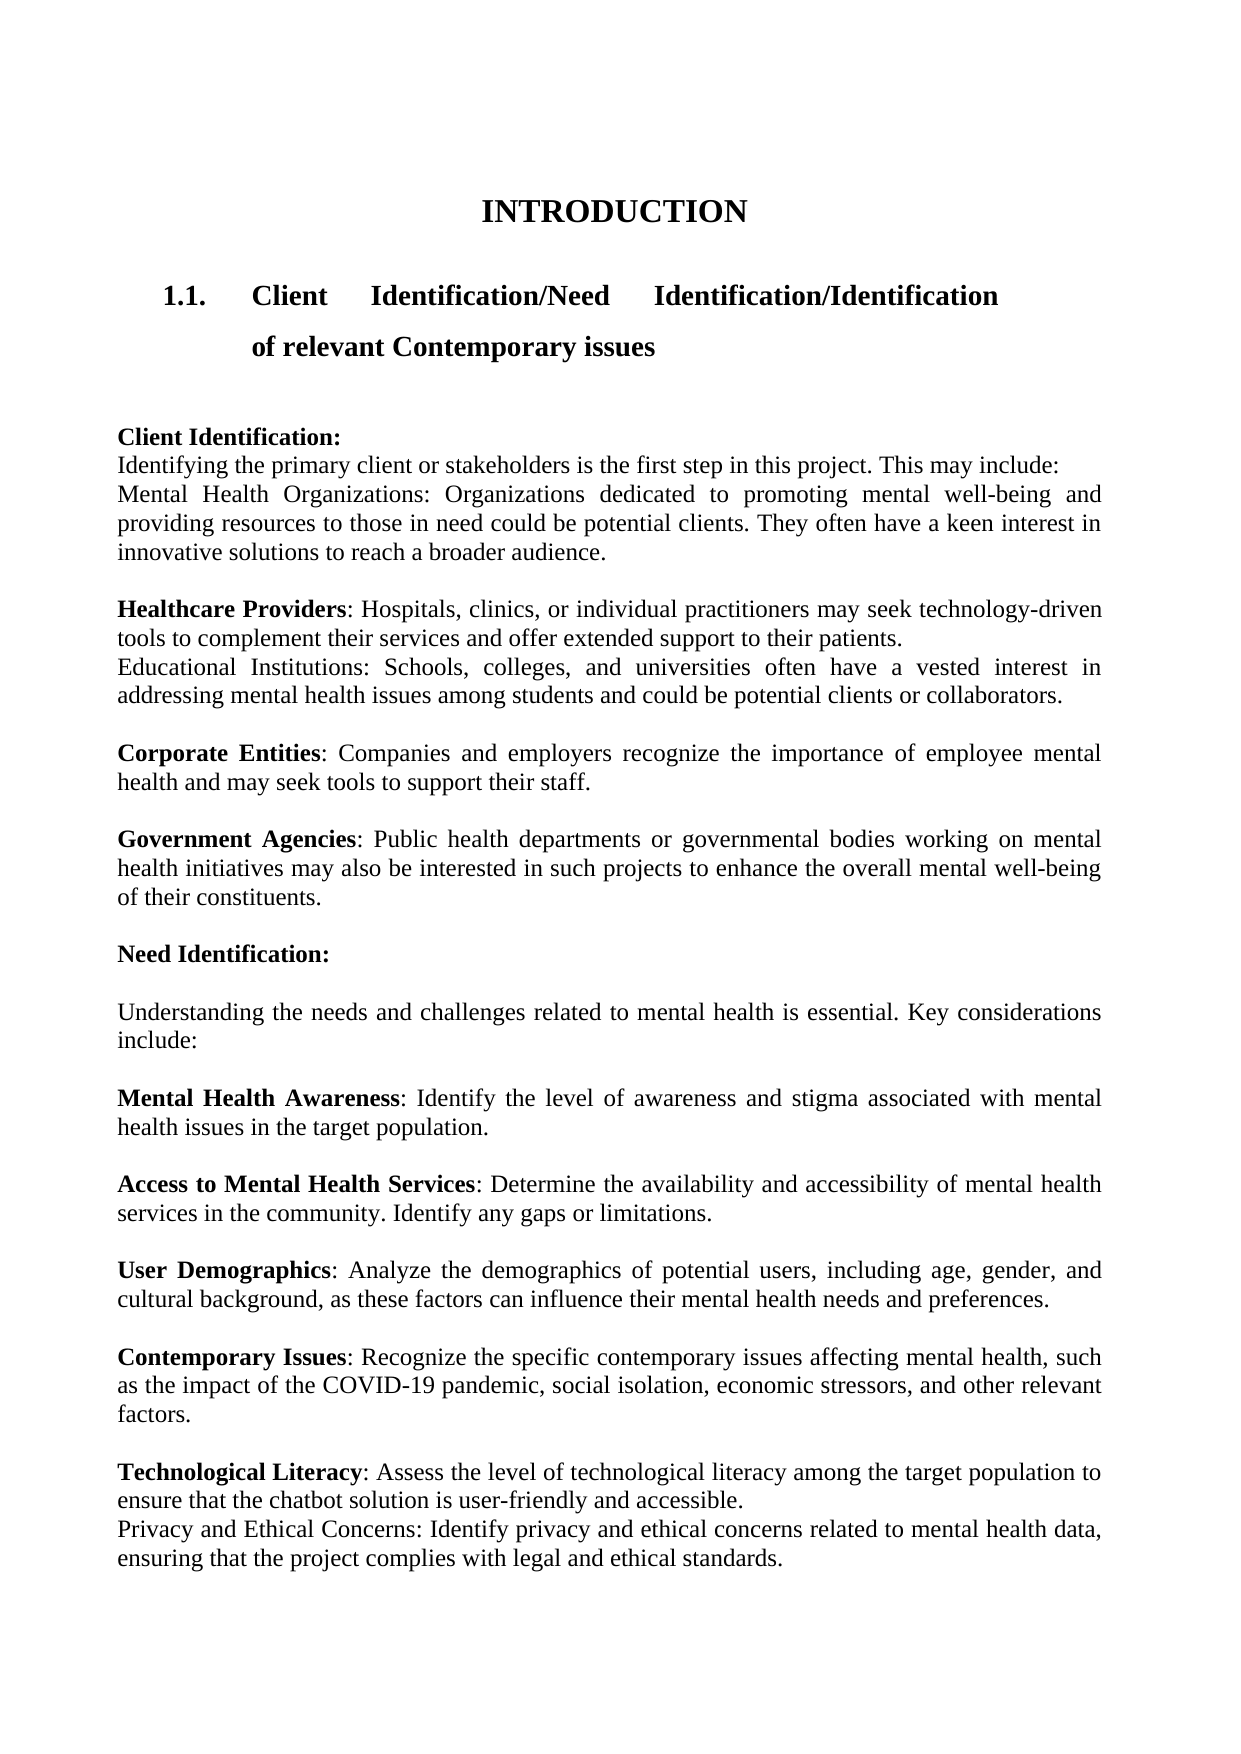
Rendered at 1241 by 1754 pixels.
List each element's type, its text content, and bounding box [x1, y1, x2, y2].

text User Demographics: Analyze the demographics of potential users, including age, gender, and cultural background, as these factors can influence their mental health needs and preferences. [117, 1255, 1103, 1313]
text Technological Literacy: Assess the level of technological literacy among the target population to ensure that the chatbot solution is user-friendly and accessible. [117, 1457, 1103, 1514]
text Understanding the needs and challenges related to mental health is essential. Key considerations include: [117, 997, 1103, 1054]
text Mental Health Organizations: Organizations dedicated to promoting mental well-being and providing resources to those in need could be potential clients. They often have a keen interest in innovative solutions to reach a broader audience. [117, 479, 1103, 565]
text Mental Health Awareness: Identify the level of awareness and stigma associated with mental health issues in the target population. [117, 1083, 1103, 1140]
text Government Agencies: Public health departments or governmental bodies working on mental health initiatives may also be interested in such projects to enhance the overall mental well-being of their constituents. [117, 824, 1103, 910]
text Need Identification: [117, 939, 1103, 968]
text Client Identification: [117, 422, 1103, 450]
text Healthcare Providers: Hospitals, clinics, or individual practitioners may seek technology-driven tools to complement their services and offer extended support to their patients. [117, 594, 1103, 652]
text Corporate Entities: Companies and employers recognize the importance of employee mental health and may seek tools to support their staff. [117, 738, 1103, 795]
text Educational Institutions: Schools, colleges, and universities often have a vested interest in addressing mental health issues among students and could be potential clients or collaborators. [117, 652, 1103, 709]
text Contemporary Issues: Recognize the specific contemporary issues affecting mental health, such as the impact of the COVID-19 pandemic, social isolation, economic stressors, and other relevant factors. [117, 1342, 1103, 1428]
subtitle Client Identification/Need Identification/Identification of relevant Contemporary issues [162, 278, 1065, 362]
subtitle INTRODUCTION [276, 192, 953, 230]
text Access to Mental Health Services: Determine the availability and accessibility of mental health services in the community. Identify any gaps or limitations. [117, 1169, 1103, 1227]
text Privacy and Ethical Concerns: Identify privacy and ethical concerns related to mental health data, ensuring that the project complies with legal and ethical standards. [117, 1514, 1103, 1572]
text Identifying the primary client or stakeholders is the first step in this project. This may include: [117, 450, 1103, 479]
